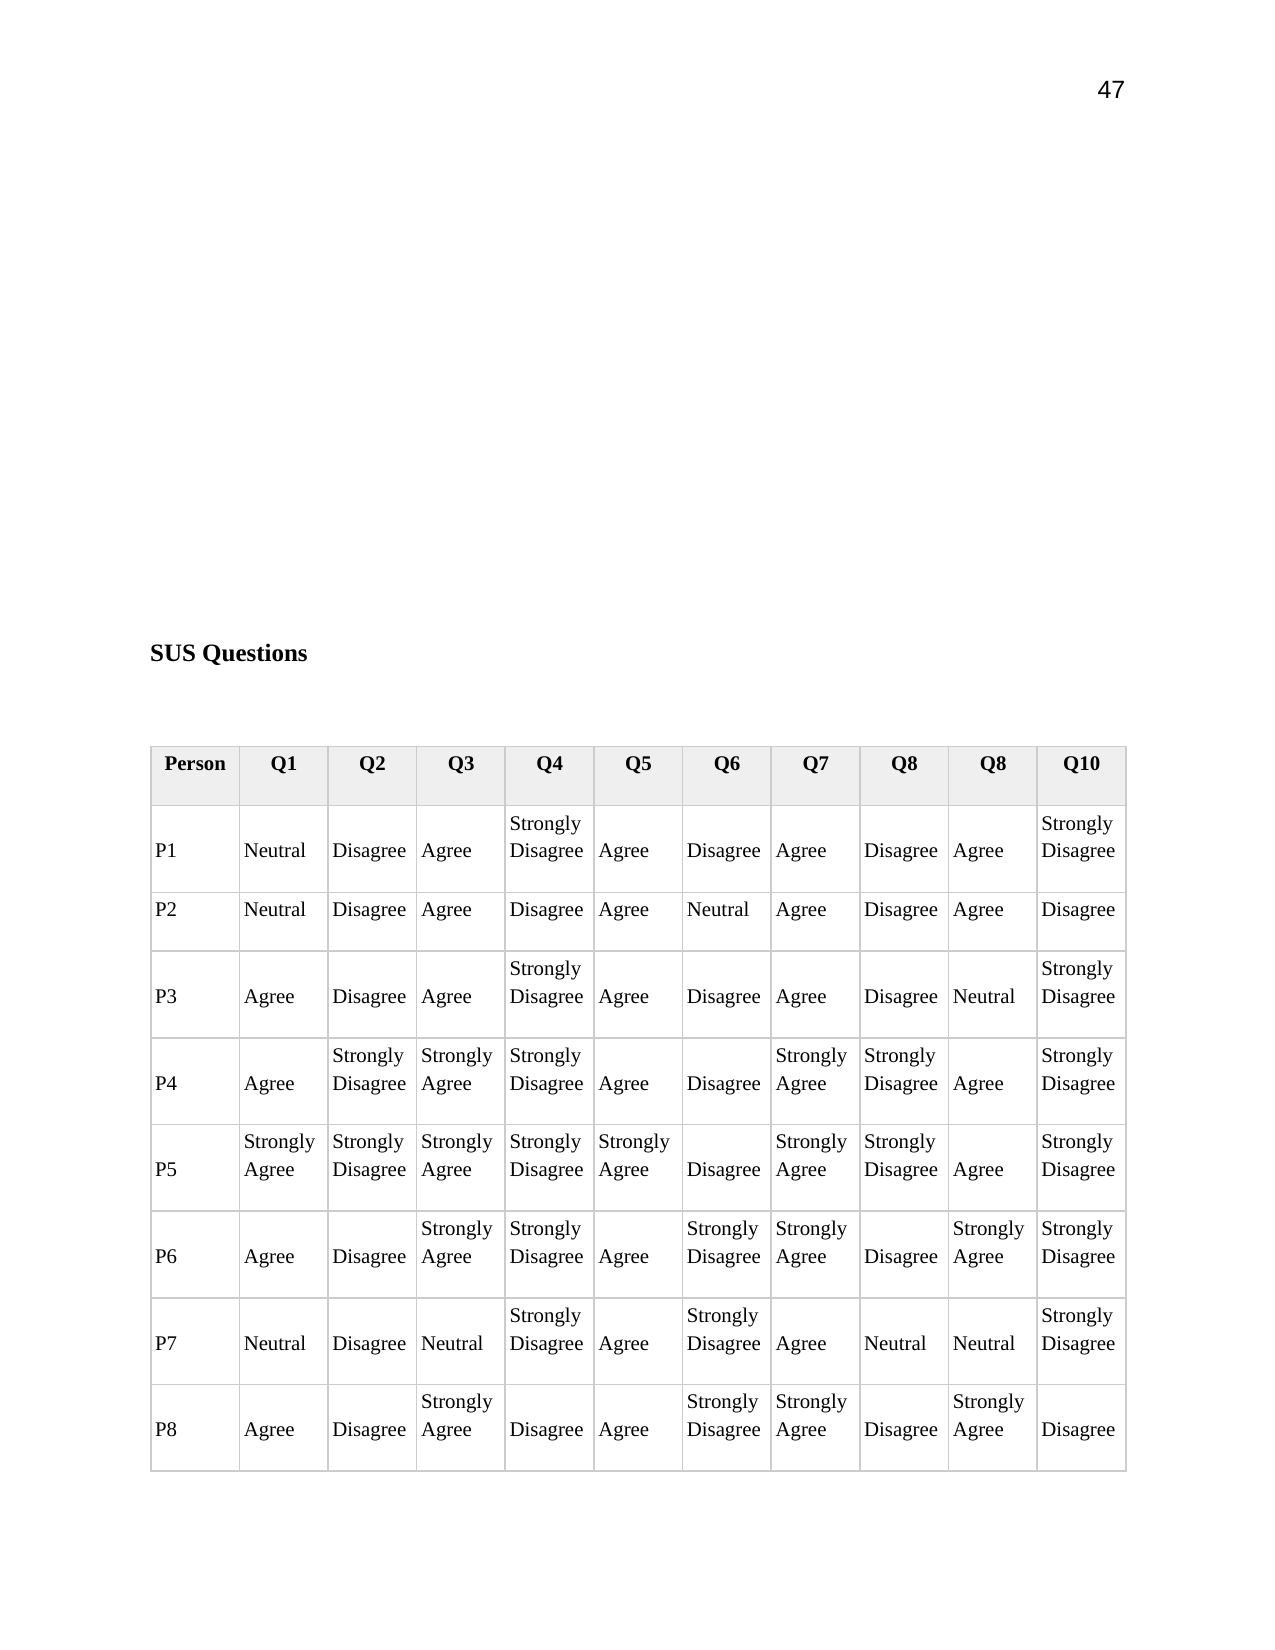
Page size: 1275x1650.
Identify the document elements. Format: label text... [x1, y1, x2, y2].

table_cell Neutral [240, 893, 327, 950]
table_cell Strongly Disagree [683, 1385, 770, 1470]
table_cell Strongly Disagree [506, 1212, 593, 1297]
table_cell Strongly Disagree [329, 1039, 416, 1124]
table_cell Disagree [683, 1125, 770, 1210]
table_cell Agree [417, 952, 504, 1037]
table_cell P7 [152, 1299, 239, 1384]
table_cell Agree [595, 893, 682, 950]
table_cell Disagree [861, 952, 948, 1037]
table_cell P3 [152, 952, 239, 1037]
table_cell Strongly Disagree [1038, 1299, 1125, 1384]
table_cell Agree [595, 1212, 682, 1297]
table_cell Strongly Disagree [506, 952, 593, 1037]
table_cell Strongly Disagree [683, 1299, 770, 1384]
table_cell Strongly Disagree [861, 1125, 948, 1210]
text SUS Questions [150, 638, 1125, 667]
table_cell Neutral [949, 952, 1036, 1037]
table_cell Agree [595, 952, 682, 1037]
table_cell Agree [949, 1125, 1036, 1210]
table_cell Strongly Disagree [1038, 1125, 1125, 1210]
table_header Q8 [861, 747, 948, 805]
table_cell Agree [595, 1299, 682, 1384]
table_cell Strongly Disagree [506, 1125, 593, 1210]
table_cell Strongly Disagree [1038, 1212, 1125, 1297]
table_header Q1 [240, 747, 327, 805]
table_cell Disagree [329, 1212, 416, 1297]
table_cell Neutral [240, 1299, 327, 1384]
table_cell Strongly Agree [240, 1125, 327, 1210]
table_cell Strongly Agree [772, 1039, 859, 1124]
table_cell Agree [949, 893, 1036, 950]
table_cell Strongly Agree [772, 1385, 859, 1470]
table_cell Agree [595, 806, 682, 891]
table_cell Disagree [506, 1385, 593, 1470]
table_cell Agree [595, 1385, 682, 1470]
table_cell Agree [240, 1212, 327, 1297]
table_header Q3 [417, 747, 504, 805]
table_cell Disagree [683, 806, 770, 891]
table_cell Disagree [861, 1385, 948, 1470]
table_cell Strongly Disagree [1038, 952, 1125, 1037]
table_cell Disagree [683, 1039, 770, 1124]
table_cell Disagree [861, 806, 948, 891]
table_cell Neutral [949, 1299, 1036, 1384]
table_cell Disagree [329, 1299, 416, 1384]
table_cell Agree [240, 952, 327, 1037]
table_header Q4 [506, 747, 593, 805]
table_cell Strongly Agree [595, 1125, 682, 1210]
table_cell Agree [949, 1039, 1036, 1124]
table_cell Disagree [683, 952, 770, 1037]
table_cell Strongly Agree [949, 1212, 1036, 1297]
table_cell Neutral [240, 806, 327, 891]
table_header Q8 [949, 747, 1036, 805]
table_cell Strongly Agree [772, 1212, 859, 1297]
table_cell Disagree [329, 806, 416, 891]
table_header Q6 [683, 747, 770, 805]
table_cell Strongly Disagree [506, 806, 593, 891]
table_cell P1 [152, 806, 239, 891]
table_cell Strongly Agree [949, 1385, 1036, 1470]
table_cell Neutral [683, 893, 770, 950]
table_cell Strongly Disagree [506, 1299, 593, 1384]
table_cell Agree [240, 1385, 327, 1470]
table_header Q2 [329, 747, 416, 805]
table_cell Disagree [329, 893, 416, 950]
table_cell Strongly Agree [417, 1125, 504, 1210]
table_cell Disagree [861, 893, 948, 950]
table_header Q5 [595, 747, 682, 805]
table_cell Strongly Disagree [683, 1212, 770, 1297]
table_cell Agree [772, 952, 859, 1037]
table_cell Agree [772, 893, 859, 950]
table_cell P4 [152, 1039, 239, 1124]
table_header Person [152, 747, 239, 805]
table_cell Strongly Agree [417, 1212, 504, 1297]
table_cell Strongly Disagree [1038, 806, 1125, 891]
table_header Q7 [772, 747, 859, 805]
table_cell Strongly Agree [417, 1039, 504, 1124]
table_cell Agree [772, 806, 859, 891]
table_cell Strongly Disagree [506, 1039, 593, 1124]
table_cell Strongly Agree [772, 1125, 859, 1210]
table_cell P5 [152, 1125, 239, 1210]
table_cell Strongly Disagree [861, 1039, 948, 1124]
table_cell Agree [417, 893, 504, 950]
table_cell Agree [772, 1299, 859, 1384]
table_cell Strongly Disagree [329, 1125, 416, 1210]
table_header Q10 [1038, 747, 1125, 805]
table_cell Neutral [417, 1299, 504, 1384]
table_cell Disagree [861, 1212, 948, 1297]
table_cell Agree [417, 806, 504, 891]
table_cell Neutral [861, 1299, 948, 1384]
table_cell Disagree [1038, 1385, 1125, 1470]
table_cell Disagree [1038, 893, 1125, 950]
table_cell P2 [152, 893, 239, 950]
table_cell Strongly Disagree [1038, 1039, 1125, 1124]
table_cell Agree [595, 1039, 682, 1124]
table_cell P6 [152, 1212, 239, 1297]
table_cell Disagree [506, 893, 593, 950]
table_cell Strongly Agree [417, 1385, 504, 1470]
table_cell Disagree [329, 1385, 416, 1470]
table_cell P8 [152, 1385, 239, 1470]
table_cell Agree [240, 1039, 327, 1124]
table_cell Disagree [329, 952, 416, 1037]
table_cell Agree [949, 806, 1036, 891]
